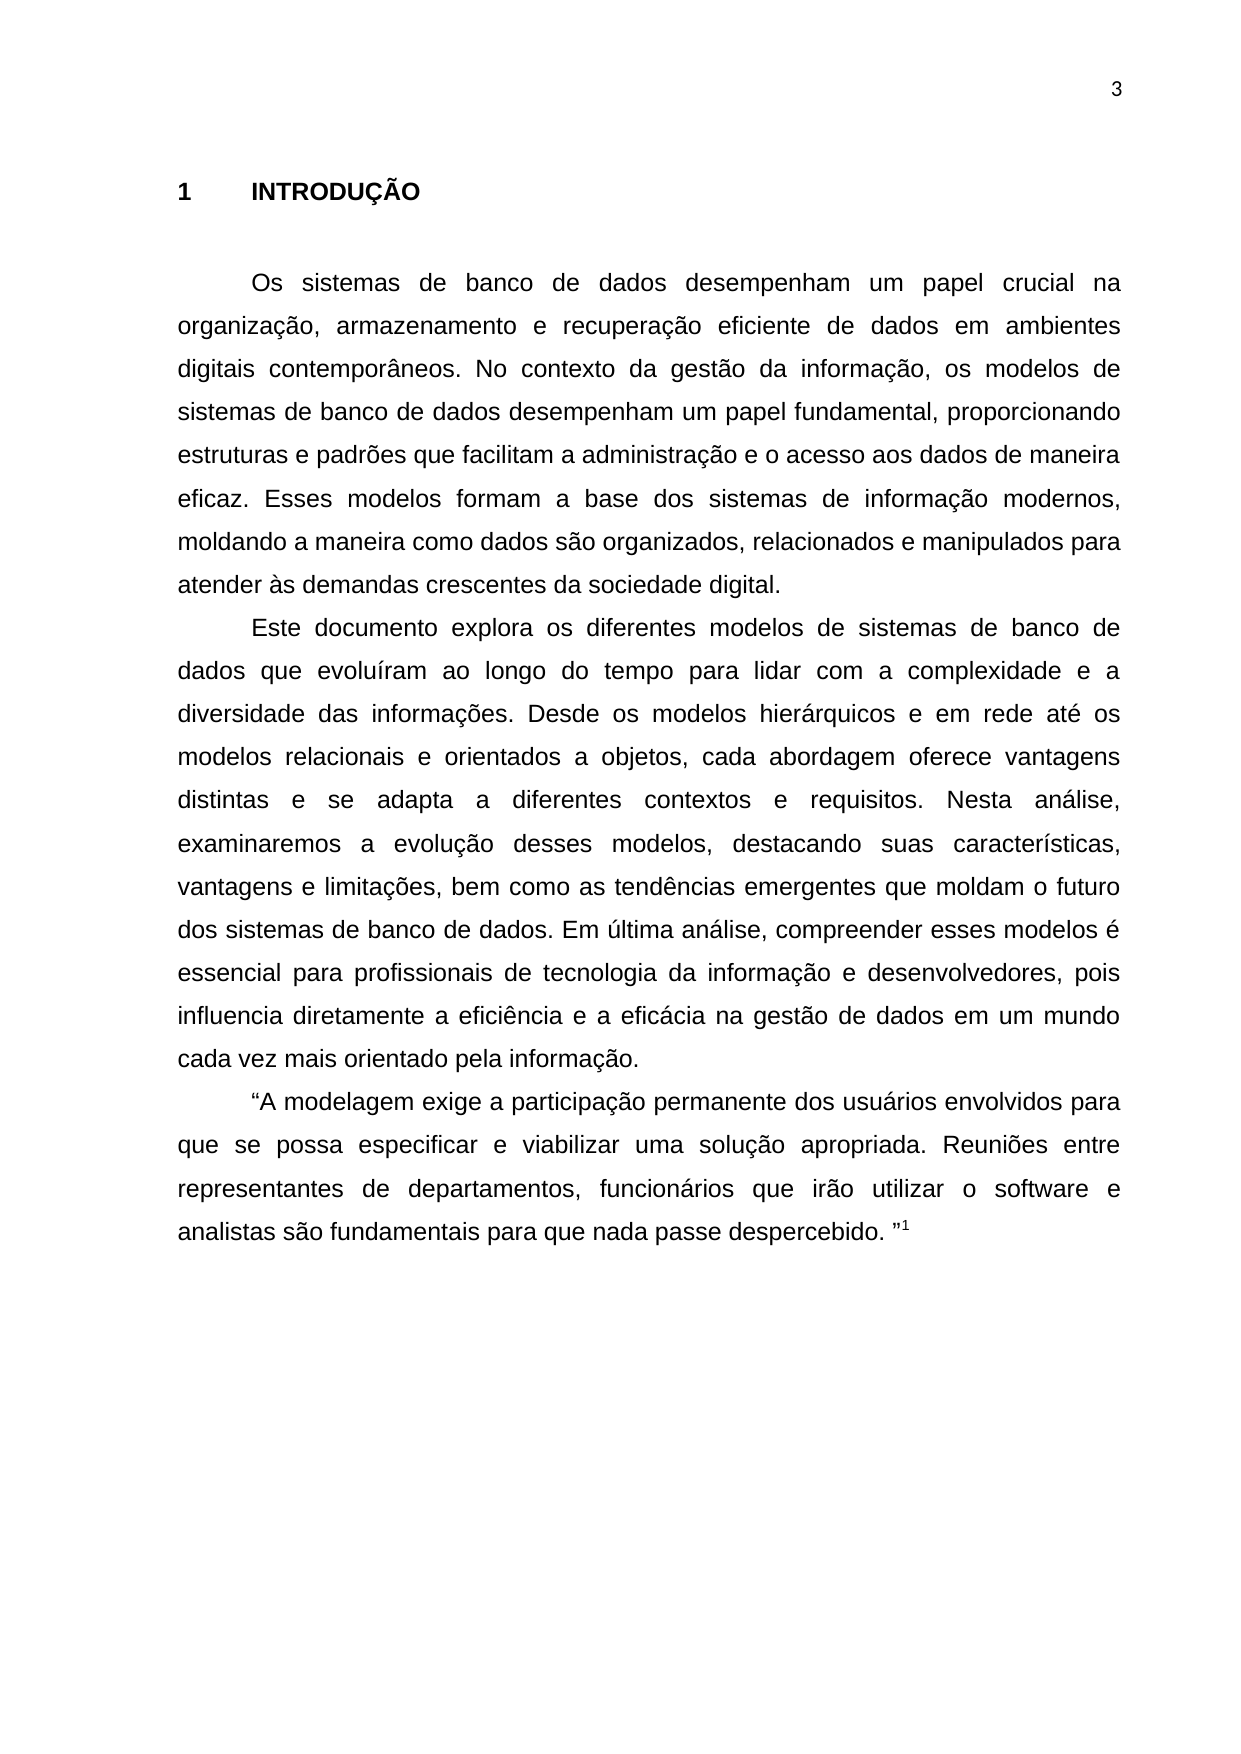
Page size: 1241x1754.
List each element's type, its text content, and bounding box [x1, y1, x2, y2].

text Este documento explora os diferentes modelos de sistemas de banco de dados que evoluíram ao longo do tempo para lidar com a complexidade e a diversidade das informações. Desde os modelos hierárquicos e em rede até os modelos relacionais e orientados a objetos, cada abordagem oferece vantagens distintas e se adapta a diferentes contextos e requisitos. Nesta análise, examinaremos a evolução desses modelos, destacando suas características, vantagens e limitações, bem como as tendências emergentes que moldam o futuro dos sistemas de banco de dados. Em última análise, compreender esses modelos é essencial para profissionais de tecnologia da informação e desenvolvedores, pois influencia diretamente a eficiência e a eficácia na gestão de dados em um mundo cada vez mais orientado pela informação. [177, 613, 1122, 1073]
text “A modelagem exige a participação permanente dos usuários envolvidos para que se possa especificar e viabilizar uma solução apropriada. Reuniões entre representantes de departamentos, funcionários que irão utilizar o software e analistas são fundamentais para que nada passe despercebido. ”1 [177, 1087, 1122, 1246]
text Os sistemas de banco de dados desempenham um papel crucial na organização, armazenamento e recuperação eficiente de dados em ambientes digitais contemporâneos. No contexto da gestão da informação, os modelos de sistemas de banco de dados desempenham um papel fundamental, proporcionando estruturas e padrões que facilitam a administração e o acesso aos dados de maneira eficaz. Esses modelos formam a base dos sistemas de informação modernos, moldando a maneira como dados são organizados, relacionados e manipulados para atender às demandas crescentes da sociedade digital. [177, 268, 1122, 599]
text Introdução [177, 177, 1122, 206]
